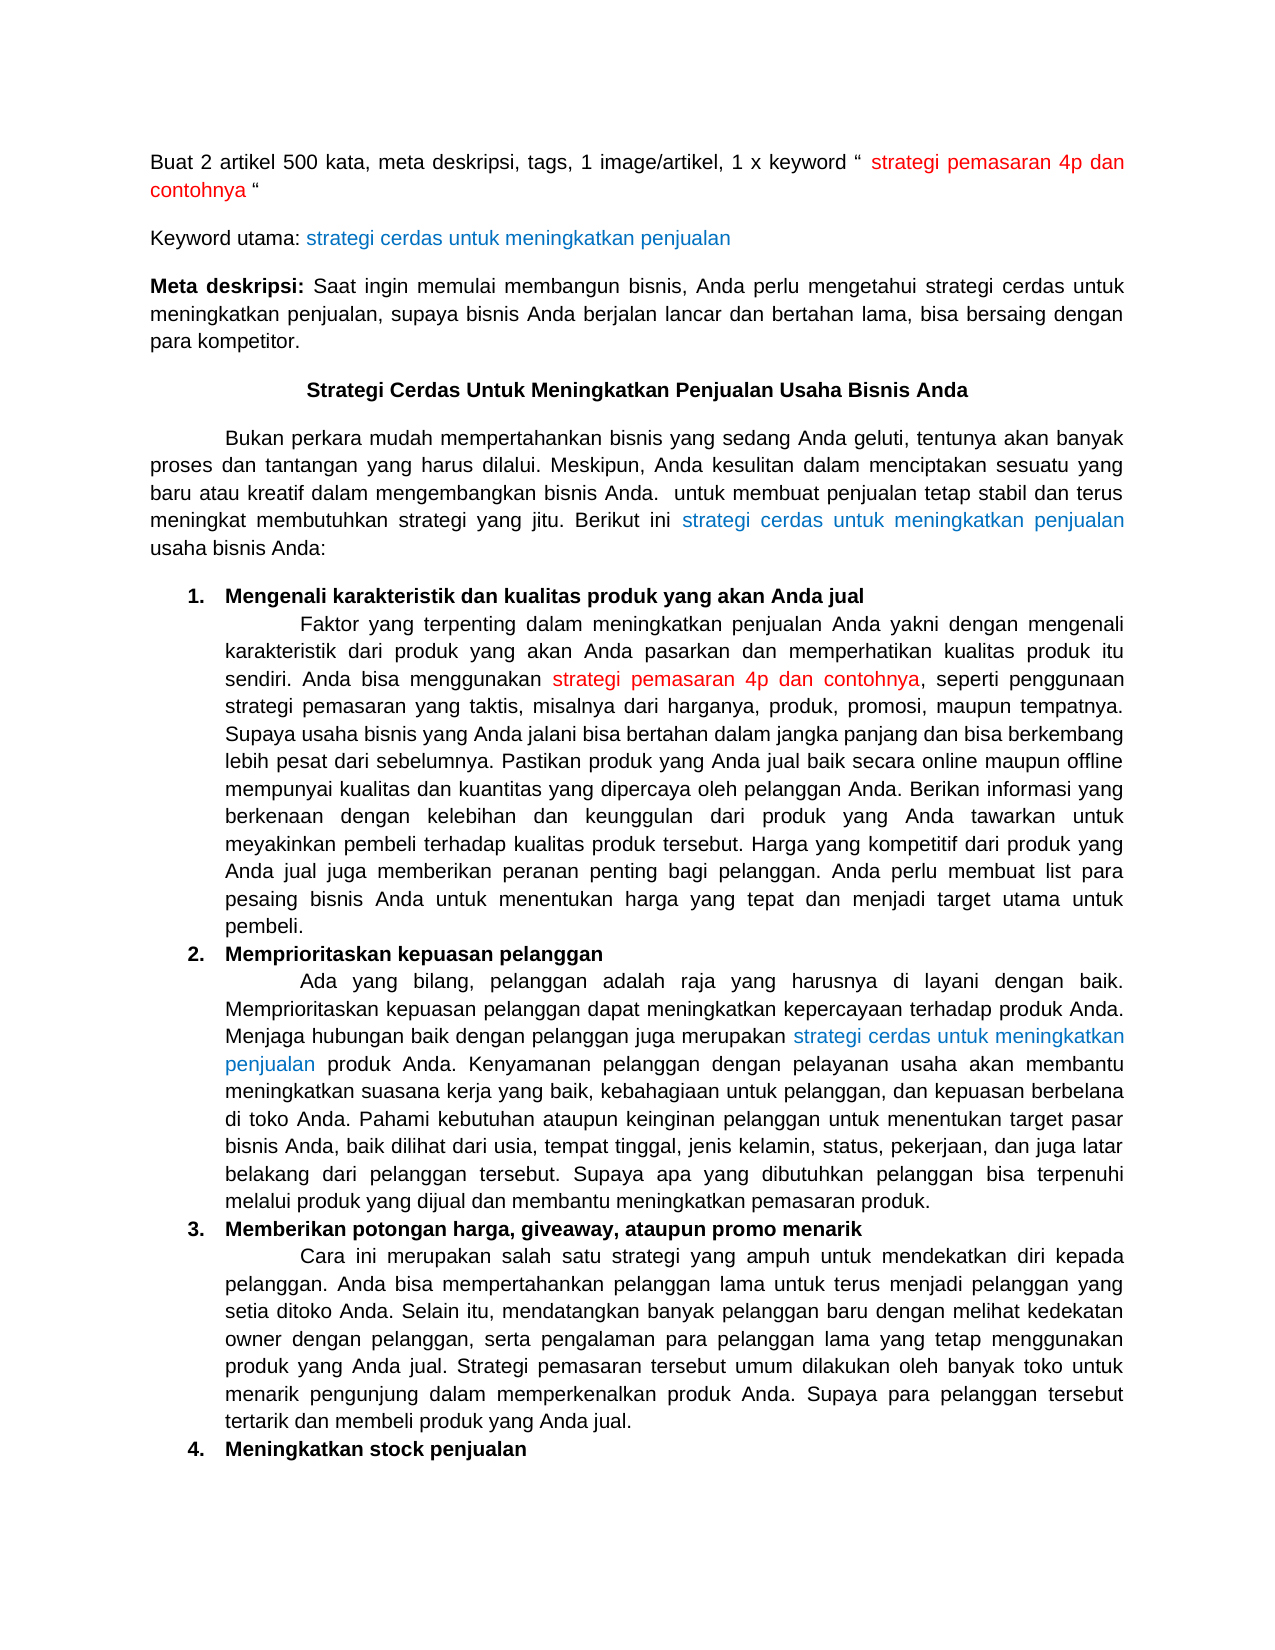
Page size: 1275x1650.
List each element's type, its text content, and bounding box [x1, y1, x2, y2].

list Meningkatkan stock penjualan [187, 1437, 1125, 1461]
text Keyword utama: strategi cerdas untuk meningkatkan penjualan [150, 226, 1125, 250]
text Strategi Cerdas Untuk Meningkatkan Penjualan Usaha Bisnis Anda [150, 377, 1125, 401]
text Bukan perkara mudah mempertahankan bisnis yang sedang Anda geluti, tentunya akan banyak proses dan tantangan yang harus dilalui. Meskipun, Anda kesulitan dalam menciptakan sesuatu yang baru atau kreatif dalam mengembangkan bisnis Anda. untuk membuat penjualan tetap stabil dan terus meningkat membutuhkan strategi yang jitu. Berikut ini strategi cerdas untuk meningkatkan penjualan usaha bisnis Anda: [150, 426, 1125, 560]
list Cara ini merupakan salah satu strategi yang ampuh untuk mendekatkan diri kepada pelanggan. Anda bisa mempertahankan pelanggan lama untuk terus menjadi pelanggan yang setia ditoko Anda. Selain itu, mendatangkan banyak pelanggan baru dengan melihat kedekatan owner dengan pelanggan, serta pengalaman para pelanggan lama yang tetap menggunakan produk yang Anda jual. Strategi pemasaran tersebut umum dilakukan oleh banyak toko untuk menarik pengunjung dalam memperkenalkan produk Anda. Supaya para pelanggan tersebut tertarik dan membeli produk yang Anda jual. [225, 1244, 1125, 1433]
list Memprioritaskan kepuasan pelanggan [187, 942, 1125, 966]
list Memberikan potongan harga, giveaway, ataupun promo menarik [187, 1217, 1125, 1241]
list Faktor yang terpenting dalam meningkatkan penjualan Anda yakni dengan mengenali karakteristik dari produk yang akan Anda pasarkan dan memperhatikan kualitas produk itu sendiri. Anda bisa menggunakan strategi pemasaran 4p dan contohnya, seperti penggunaan strategi pemasaran yang taktis, misalnya dari harganya, produk, promosi, maupun tempatnya. Supaya usaha bisnis yang Anda jalani bisa bertahan dalam jangka panjang dan bisa berkembang lebih pesat dari sebelumnya. Pastikan produk yang Anda jual baik secara online maupun offline mempunyai kualitas dan kuantitas yang dipercaya oleh pelanggan Anda. Berikan informasi yang berkenaan dengan kelebihan dan keunggulan dari produk yang Anda tawarkan untuk meyakinkan pembeli terhadap kualitas produk tersebut. Harga yang kompetitif dari produk yang Anda jual juga memberikan peranan penting bagi pelanggan. Anda perlu membuat list para pesaing bisnis Anda untuk menentukan harga yang tepat dan menjadi target utama untuk pembeli. [225, 612, 1125, 938]
list Mengenali karakteristik dan kualitas produk yang akan Anda jual [187, 584, 1125, 608]
text Meta deskripsi: Saat ingin memulai membangun bisnis, Anda perlu mengetahui strategi cerdas untuk meningkatkan penjualan, supaya bisnis Anda berjalan lancar dan bertahan lama, bisa bersaing dengan para kompetitor. [150, 274, 1125, 353]
list Ada yang bilang, pelanggan adalah raja yang harusnya di layani dengan baik. Memprioritaskan kepuasan pelanggan dapat meningkatkan kepercayaan terhadap produk Anda. Menjaga hubungan baik dengan pelanggan juga merupakan strategi cerdas untuk meningkatkan penjualan produk Anda. Kenyamanan pelanggan dengan pelayanan usaha akan membantu meningkatkan suasana kerja yang baik, kebahagiaan untuk pelanggan, dan kepuasan berbelana di toko Anda. Pahami kebutuhan ataupun keinginan pelanggan untuk menentukan target pasar bisnis Anda, baik dilihat dari usia, tempat tinggal, jenis kelamin, status, pekerjaan, dan juga latar belakang dari pelanggan tersebut. Supaya apa yang dibutuhkan pelanggan bisa terpenuhi melalui produk yang dijual dan membantu meningkatkan pemasaran produk. [225, 969, 1125, 1213]
text Buat 2 artikel 500 kata, meta deskripsi, tags, 1 image/artikel, 1 x keyword “ strategi pemasaran 4p dan contohnya “ [150, 150, 1125, 201]
